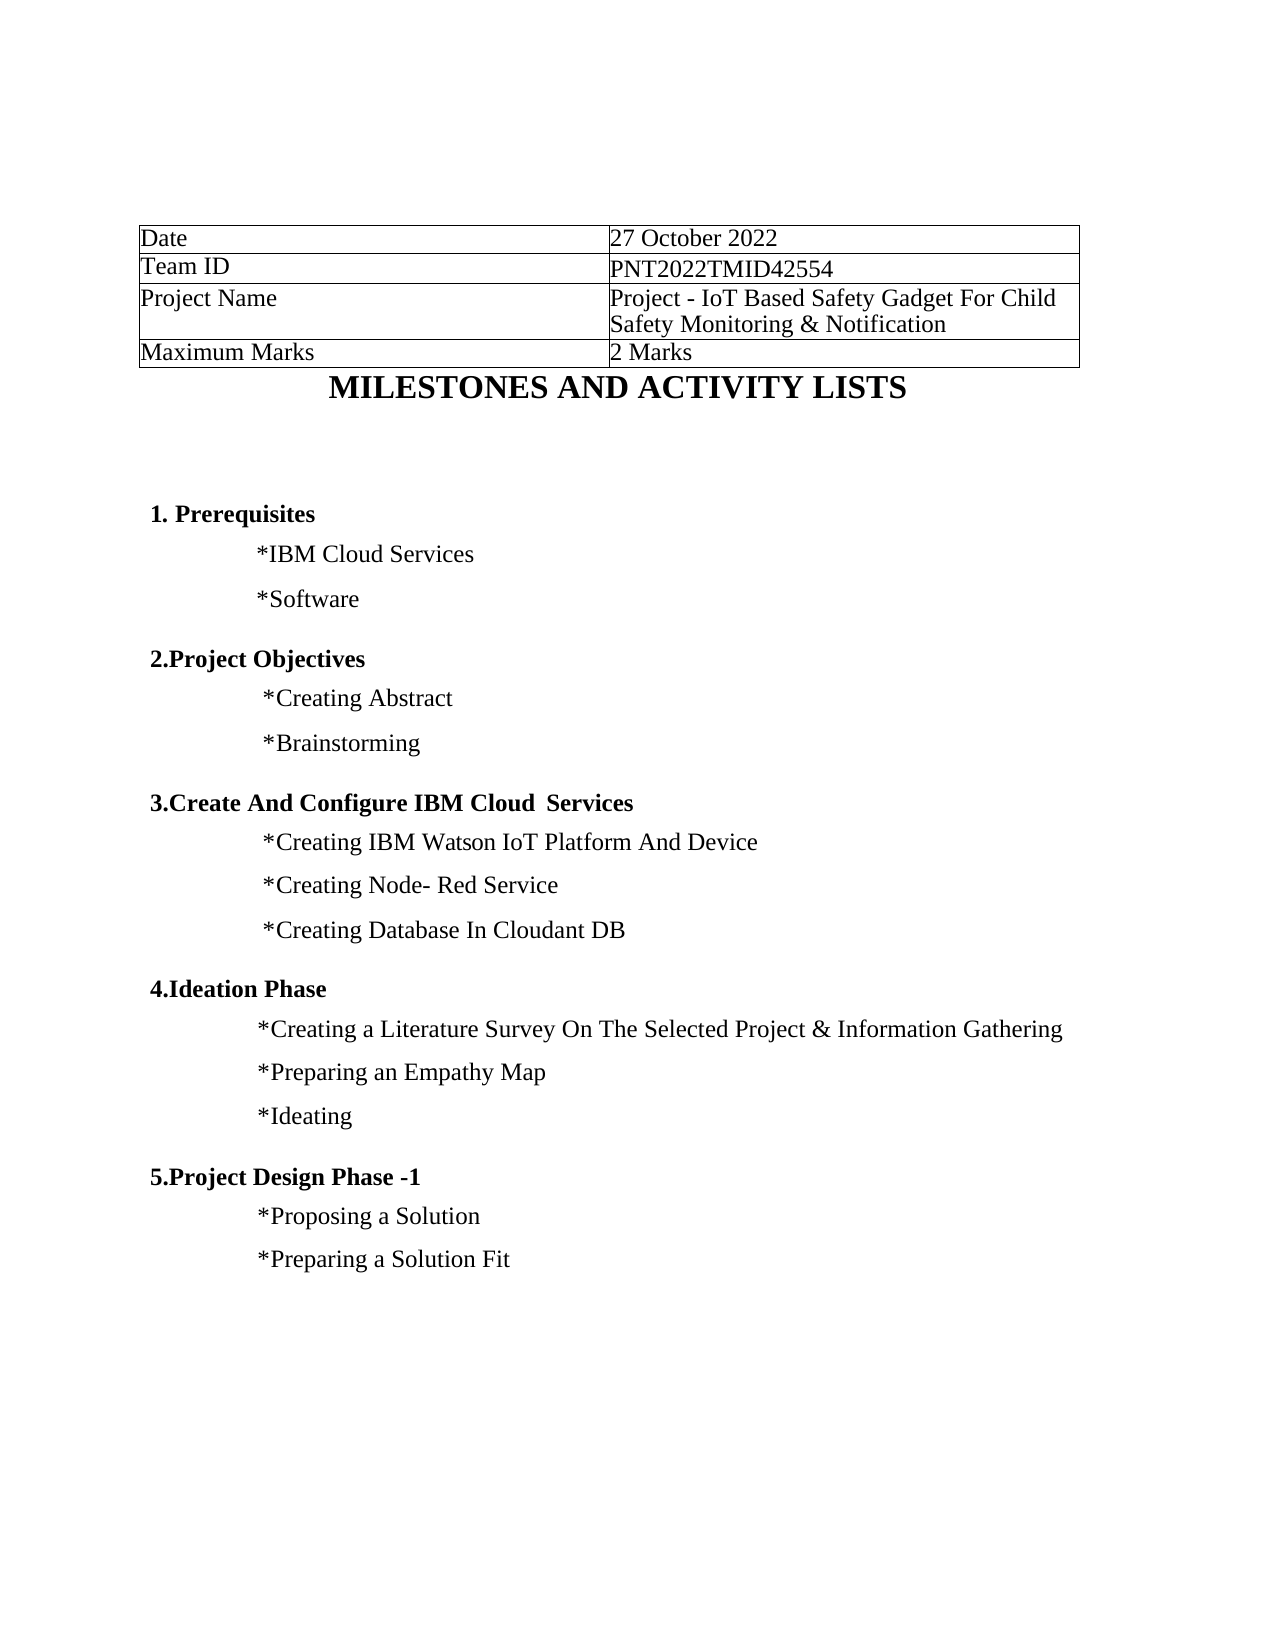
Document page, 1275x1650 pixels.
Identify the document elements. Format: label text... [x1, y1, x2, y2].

subtitle 3.Create And Configure IBM Cloud Services [150, 790, 1096, 817]
text *Preparing an Empathy Map [250, 1046, 1096, 1089]
table_cell PNT2022TMID42554 [610, 254, 1079, 283]
text *Creating Abstract [262, 672, 1096, 715]
table_cell Maximum Marks [140, 340, 609, 367]
text *Software [256, 571, 1096, 616]
text *Proposing a Solution [250, 1191, 1096, 1233]
text *Preparing a Solution Fit [250, 1233, 1096, 1277]
text MILESTONES AND ACTIVITY LISTS [139, 368, 1096, 406]
text *Creating IBM Watson IoT Platform And Device [262, 817, 1096, 859]
table_header Date [140, 226, 609, 253]
subtitle 4.Ideation Phase [150, 976, 1096, 1003]
subtitle 2.Project Objectives [150, 646, 1096, 672]
text *Creating Node- Red Service [262, 859, 1096, 902]
text *Creating Database In Cloudant DB [262, 902, 1096, 947]
subtitle 5.Project Design Phase -1 [150, 1164, 1096, 1191]
table_cell Team ID [140, 254, 609, 283]
table_cell Project - IoT Based Safety Gadget For Child Safety Monitoring & Notification [610, 284, 1079, 339]
table_cell 2 Marks [610, 340, 1079, 367]
table_header 27 October 2022 [610, 226, 1079, 253]
text *Brainstorming [262, 715, 1096, 760]
text *Ideating [250, 1089, 1096, 1134]
text *IBM Cloud Services [256, 528, 1096, 571]
subtitle Prerequisites [150, 501, 1096, 528]
table_cell Project Name [140, 284, 609, 339]
text *Creating a Literature Survey On The Selected Project & Information Gathering [250, 1003, 1096, 1046]
